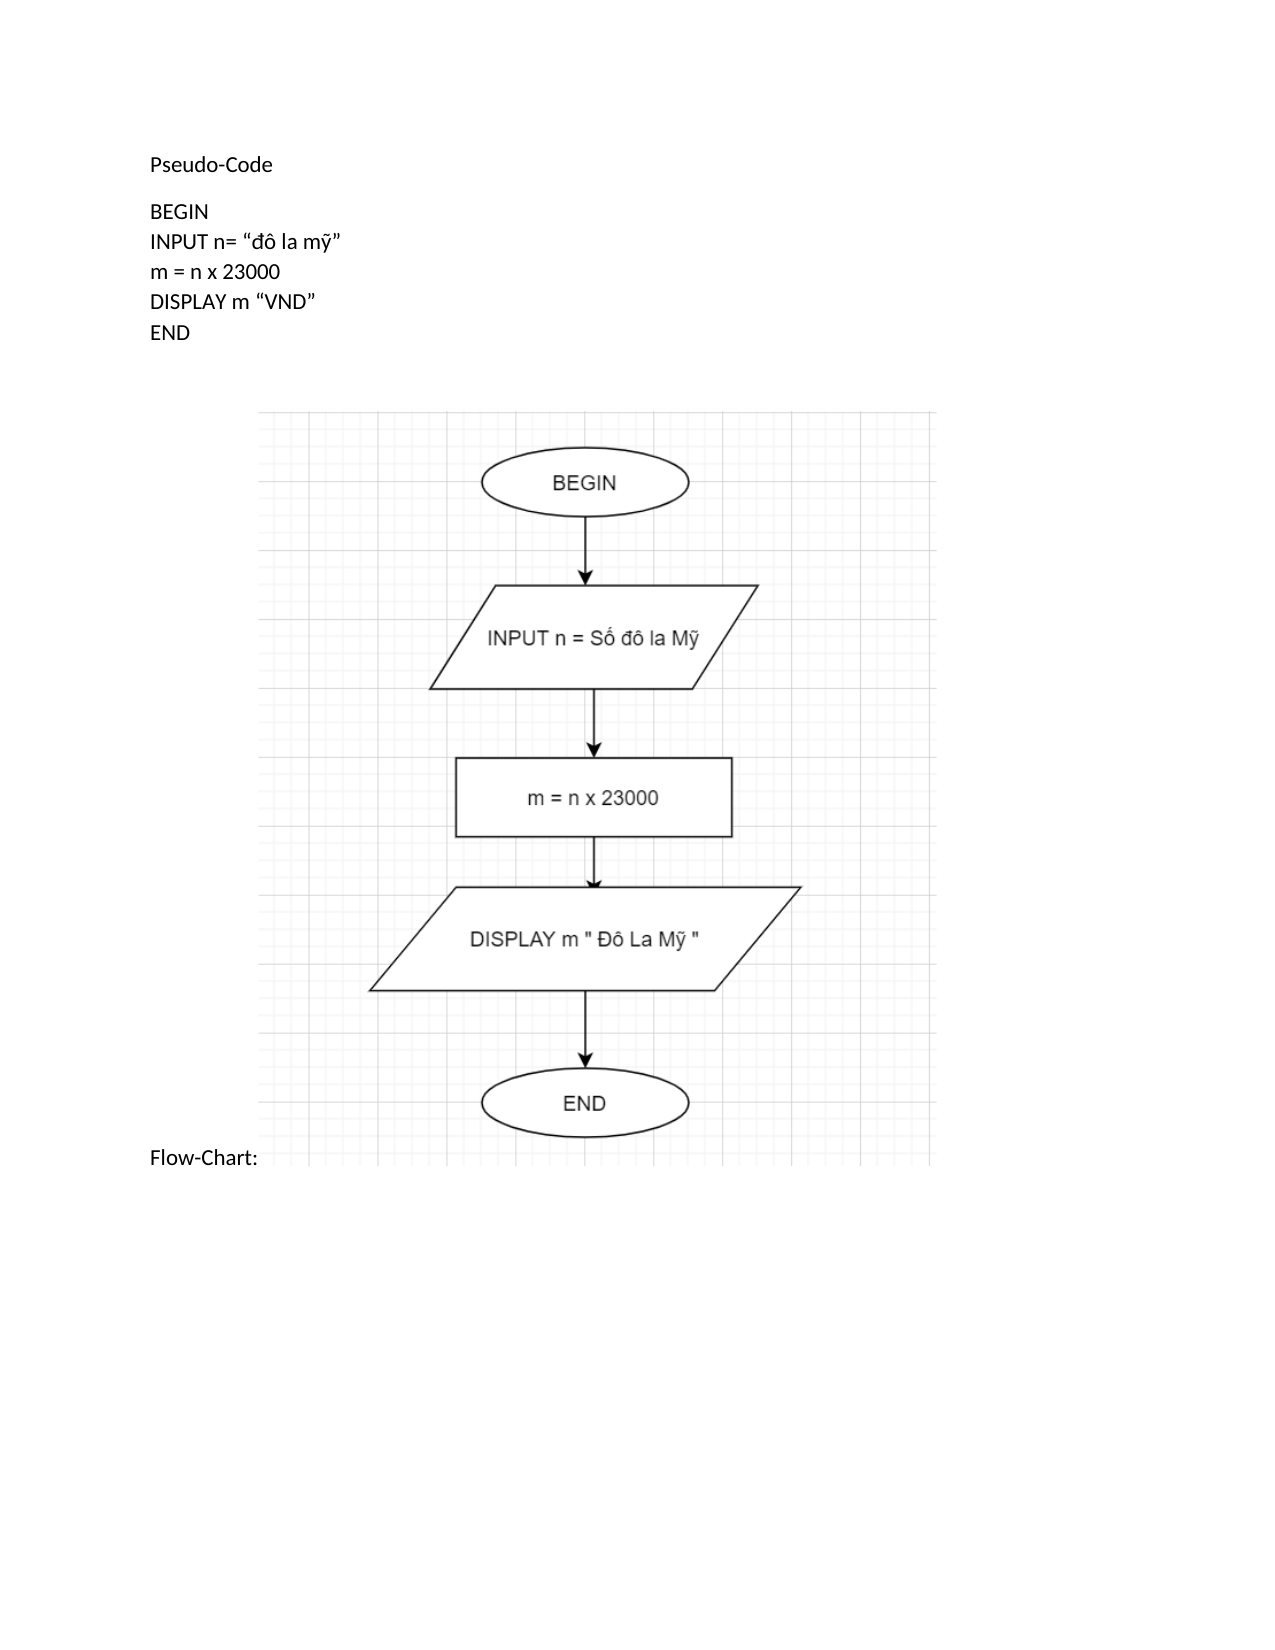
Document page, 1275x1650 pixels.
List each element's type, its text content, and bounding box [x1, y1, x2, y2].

picture [258, 411, 937, 1166]
text BEGIN INPUT n= “đô la mỹ” m = n x 23000 DISPLAY m “VND” END [150, 197, 1125, 346]
text Pseudo-Code [150, 150, 1125, 178]
